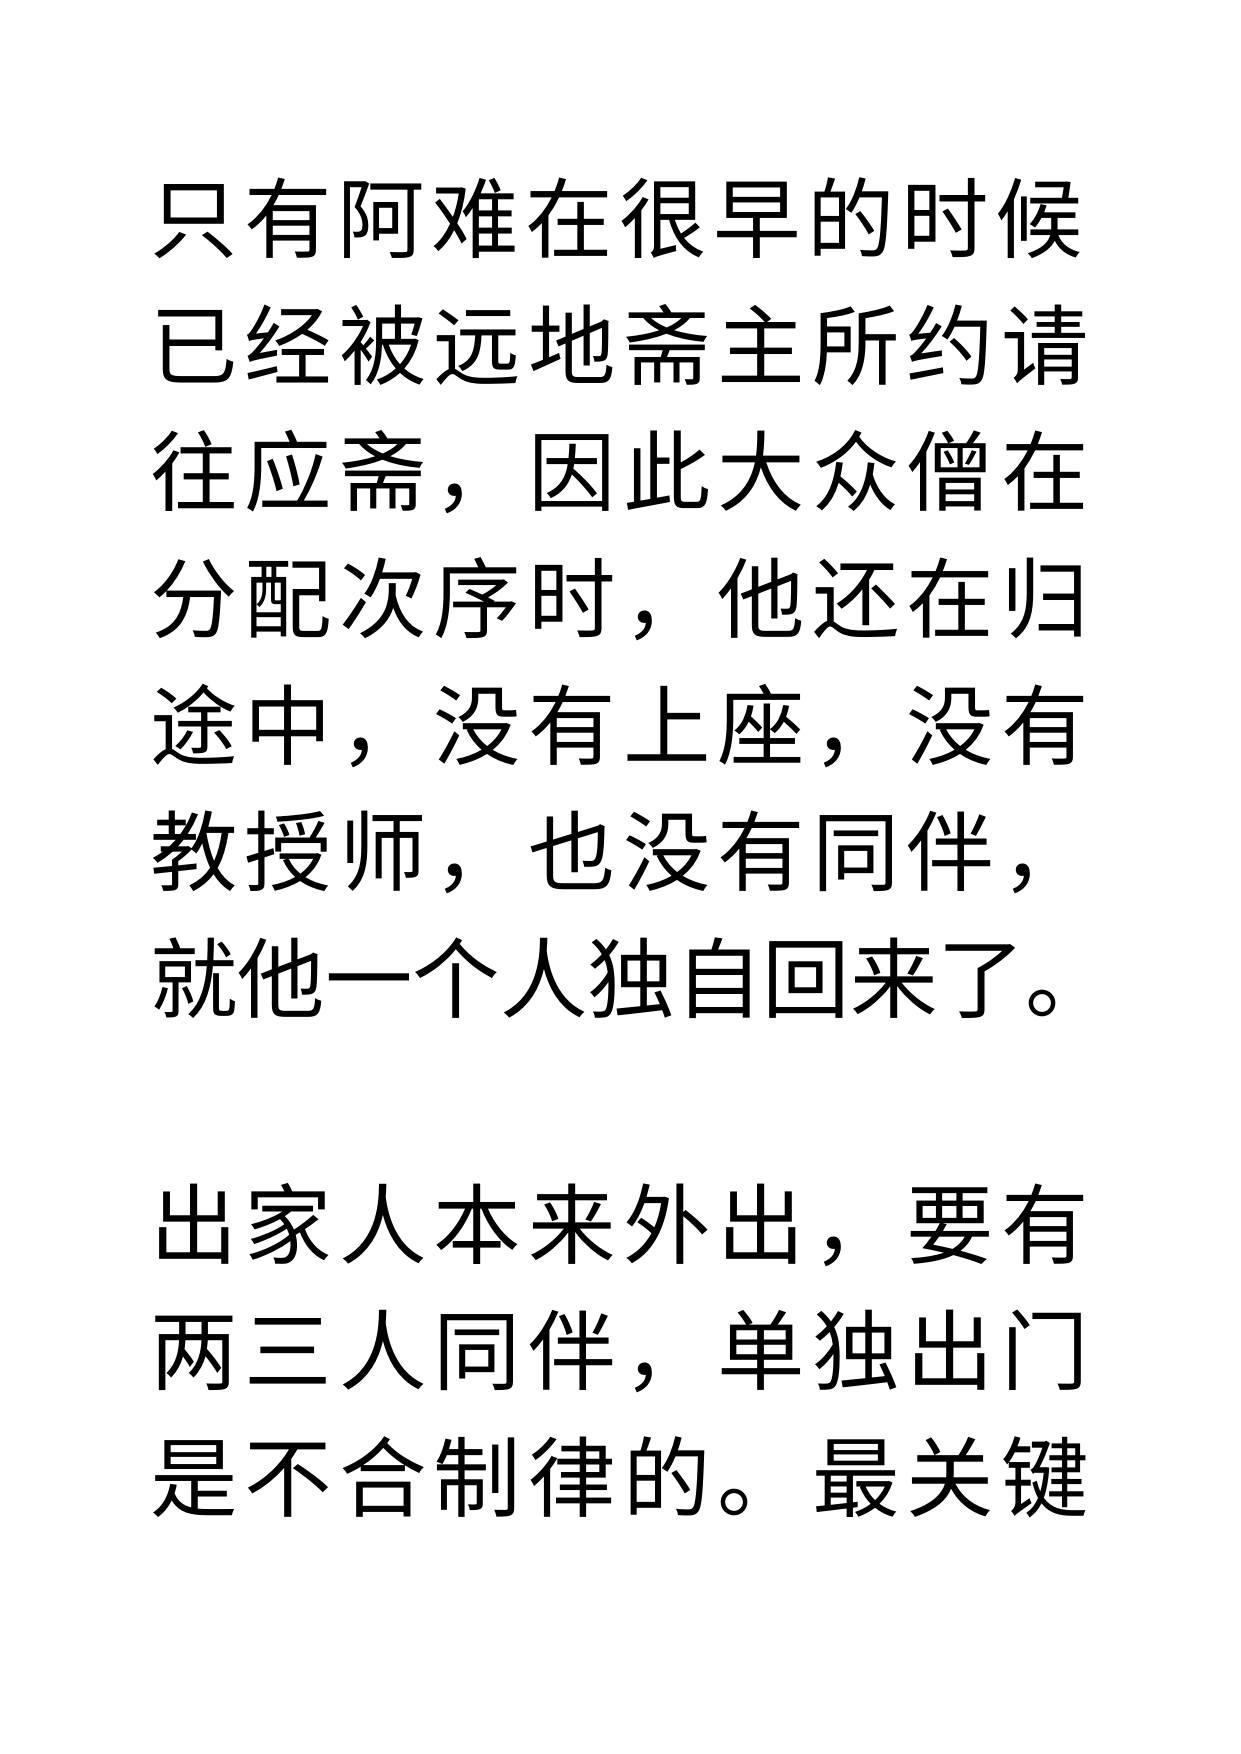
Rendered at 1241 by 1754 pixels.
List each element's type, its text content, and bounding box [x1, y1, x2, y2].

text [150, 1156, 1090, 1536]
text 只有阿难在很早的时候，已经被远地斋主所约请往应斋，因此大众僧在分配次序时，他还在归途中，没有上座，没有教授师，也没有同伴，就他一个人独自回来了。 [150, 150, 1090, 1037]
